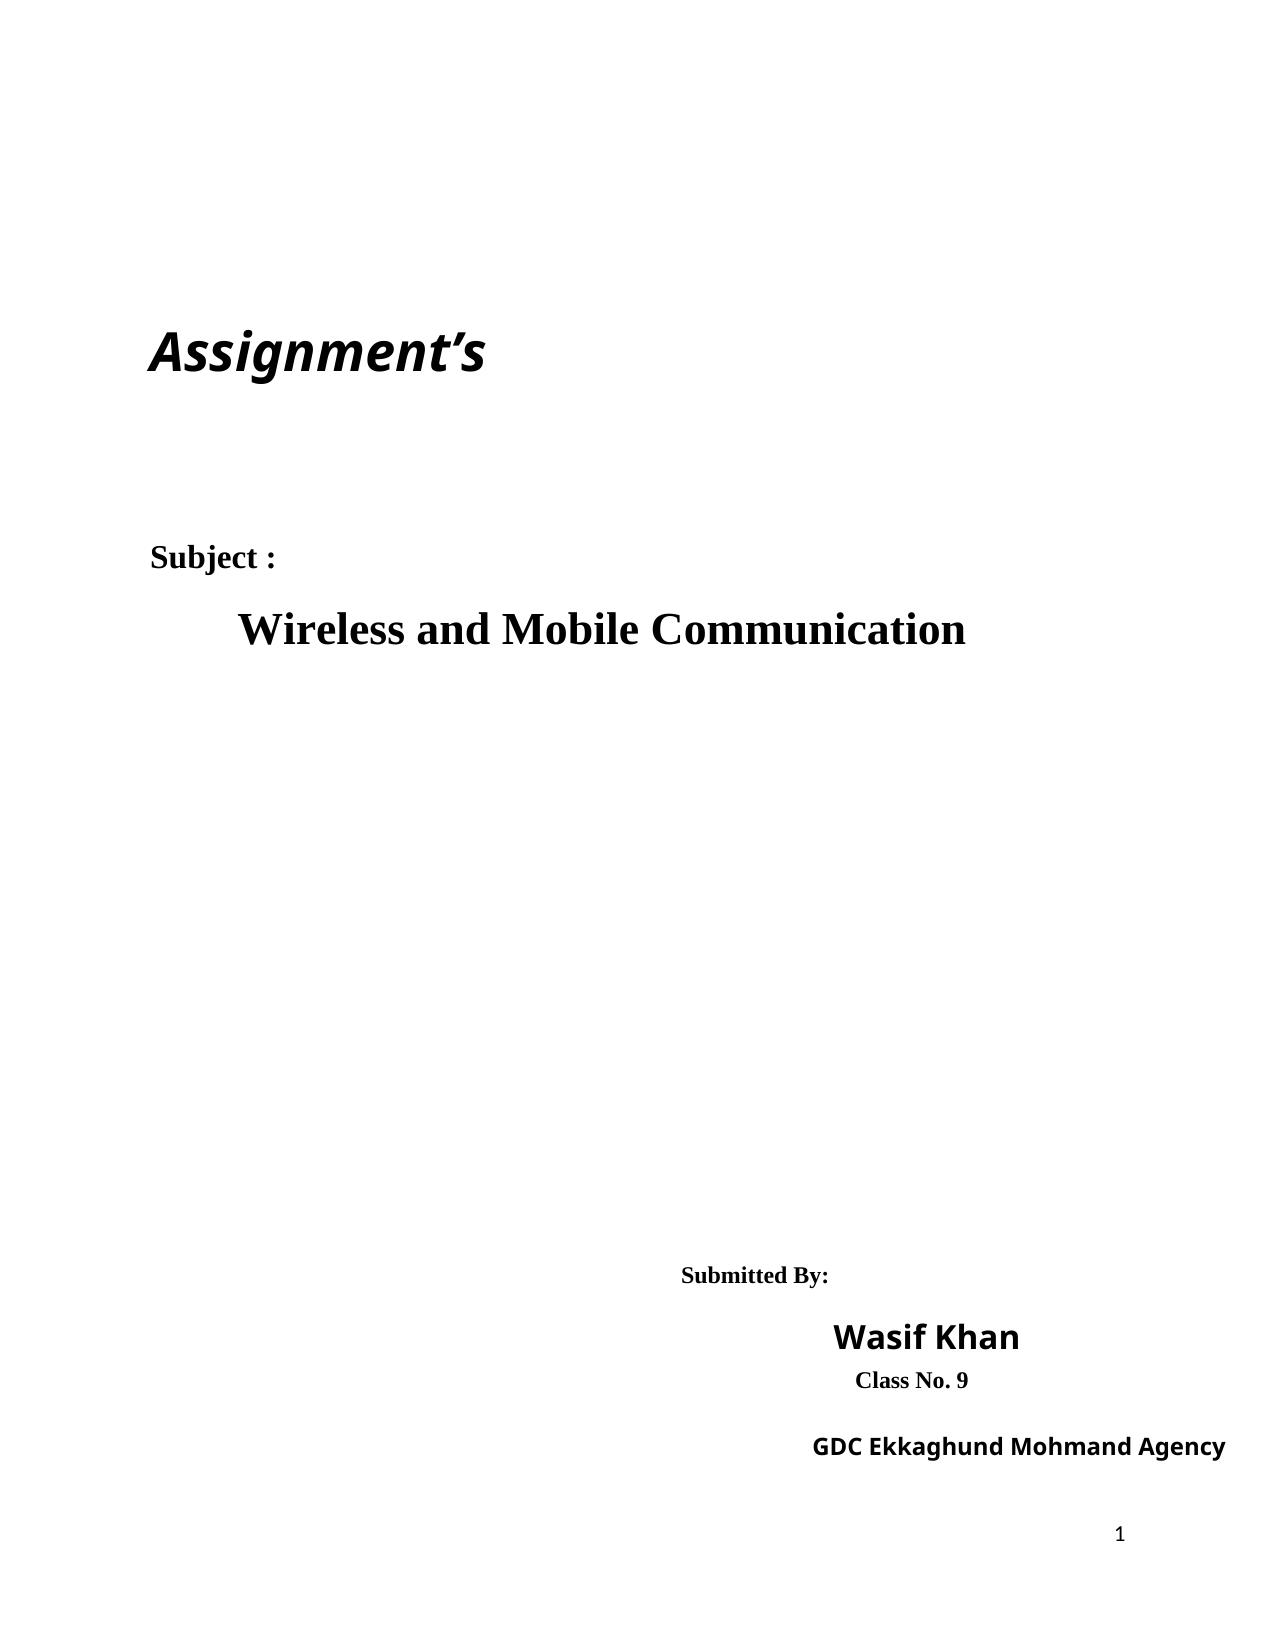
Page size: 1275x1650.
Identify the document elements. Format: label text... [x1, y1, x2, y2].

text Subject : [150, 537, 1237, 575]
text Wasif Khan [150, 1314, 1237, 1359]
text Assignment’s [150, 314, 1237, 388]
text Wireless and Mobile Communication [150, 602, 1237, 654]
text Submitted By: [600, 1261, 1237, 1289]
text GDC Ekkaghund Mohmand Agency [750, 1429, 1237, 1462]
text Class No. 9 [150, 1366, 1237, 1393]
